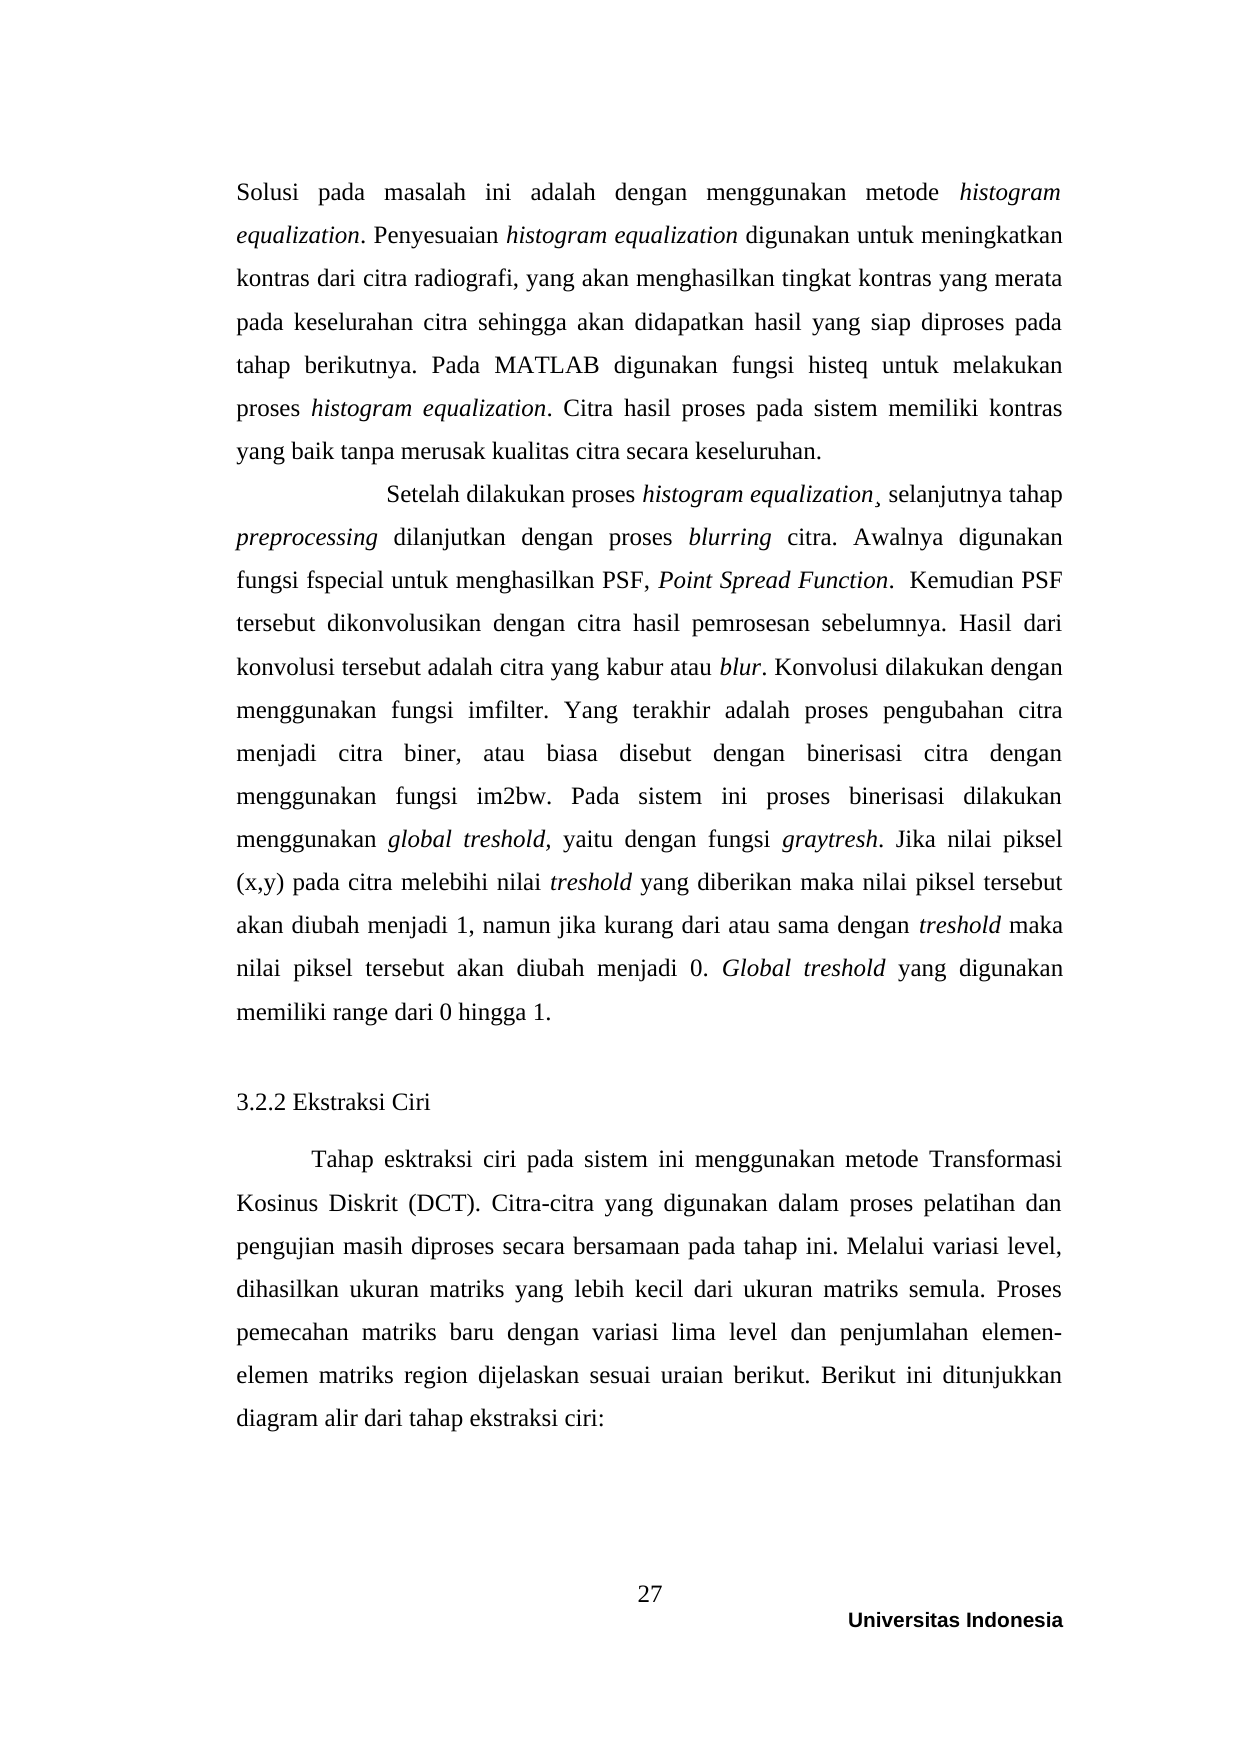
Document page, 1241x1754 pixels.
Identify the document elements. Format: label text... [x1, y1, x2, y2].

subtitle 3.2.2 Ekstraksi Ciri [236, 1087, 1063, 1116]
text Tahap esktraksi ciri pada sistem ini menggunakan metode Transformasi Kosinus Diskrit (DCT). Citra-citra yang digunakan dalam proses pelatihan dan pengujian masih diproses secara bersamaan pada tahap ini. Melalui variasi level, dihasilkan ukuran matriks yang lebih kecil dari ukuran matriks semula. Proses pemecahan matriks baru dengan variasi lima level dan penjumlahan elemen-elemen matriks region dijelaskan sesuai uraian berikut. Berikut ini ditunjukkan diagram alir dari tahap ekstraksi ciri: [236, 1144, 1063, 1432]
text Setelah dilakukan proses histogram equalization¸ selanjutnya tahap preprocessing dilanjutkan dengan proses blurring citra. Awalnya digunakan fungsi fspecial untuk menghasilkan PSF, Point Spread Function. Kemudian PSF tersebut dikonvolusikan dengan citra hasil pemrosesan sebelumnya. Hasil dari konvolusi tersebut adalah citra yang kabur atau blur. Konvolusi dilakukan dengan menggunakan fungsi imfilter. Yang terakhir adalah proses pengubahan citra menjadi citra biner, atau biasa disebut dengan binerisasi citra dengan menggunakan fungsi im2bw. Pada sistem ini proses binerisasi dilakukan menggunakan global treshold, yaitu dengan fungsi graytresh. Jika nilai piksel (x,y) pada citra melebihi nilai treshold yang diberikan maka nilai piksel tersebut akan diubah menjadi 1, namun jika kurang dari atau sama dengan treshold maka nilai piksel tersebut akan diubah menjadi 0. Global treshold yang digunakan memiliki range dari 0 hingga 1. [236, 479, 1063, 1025]
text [236, 177, 1063, 465]
